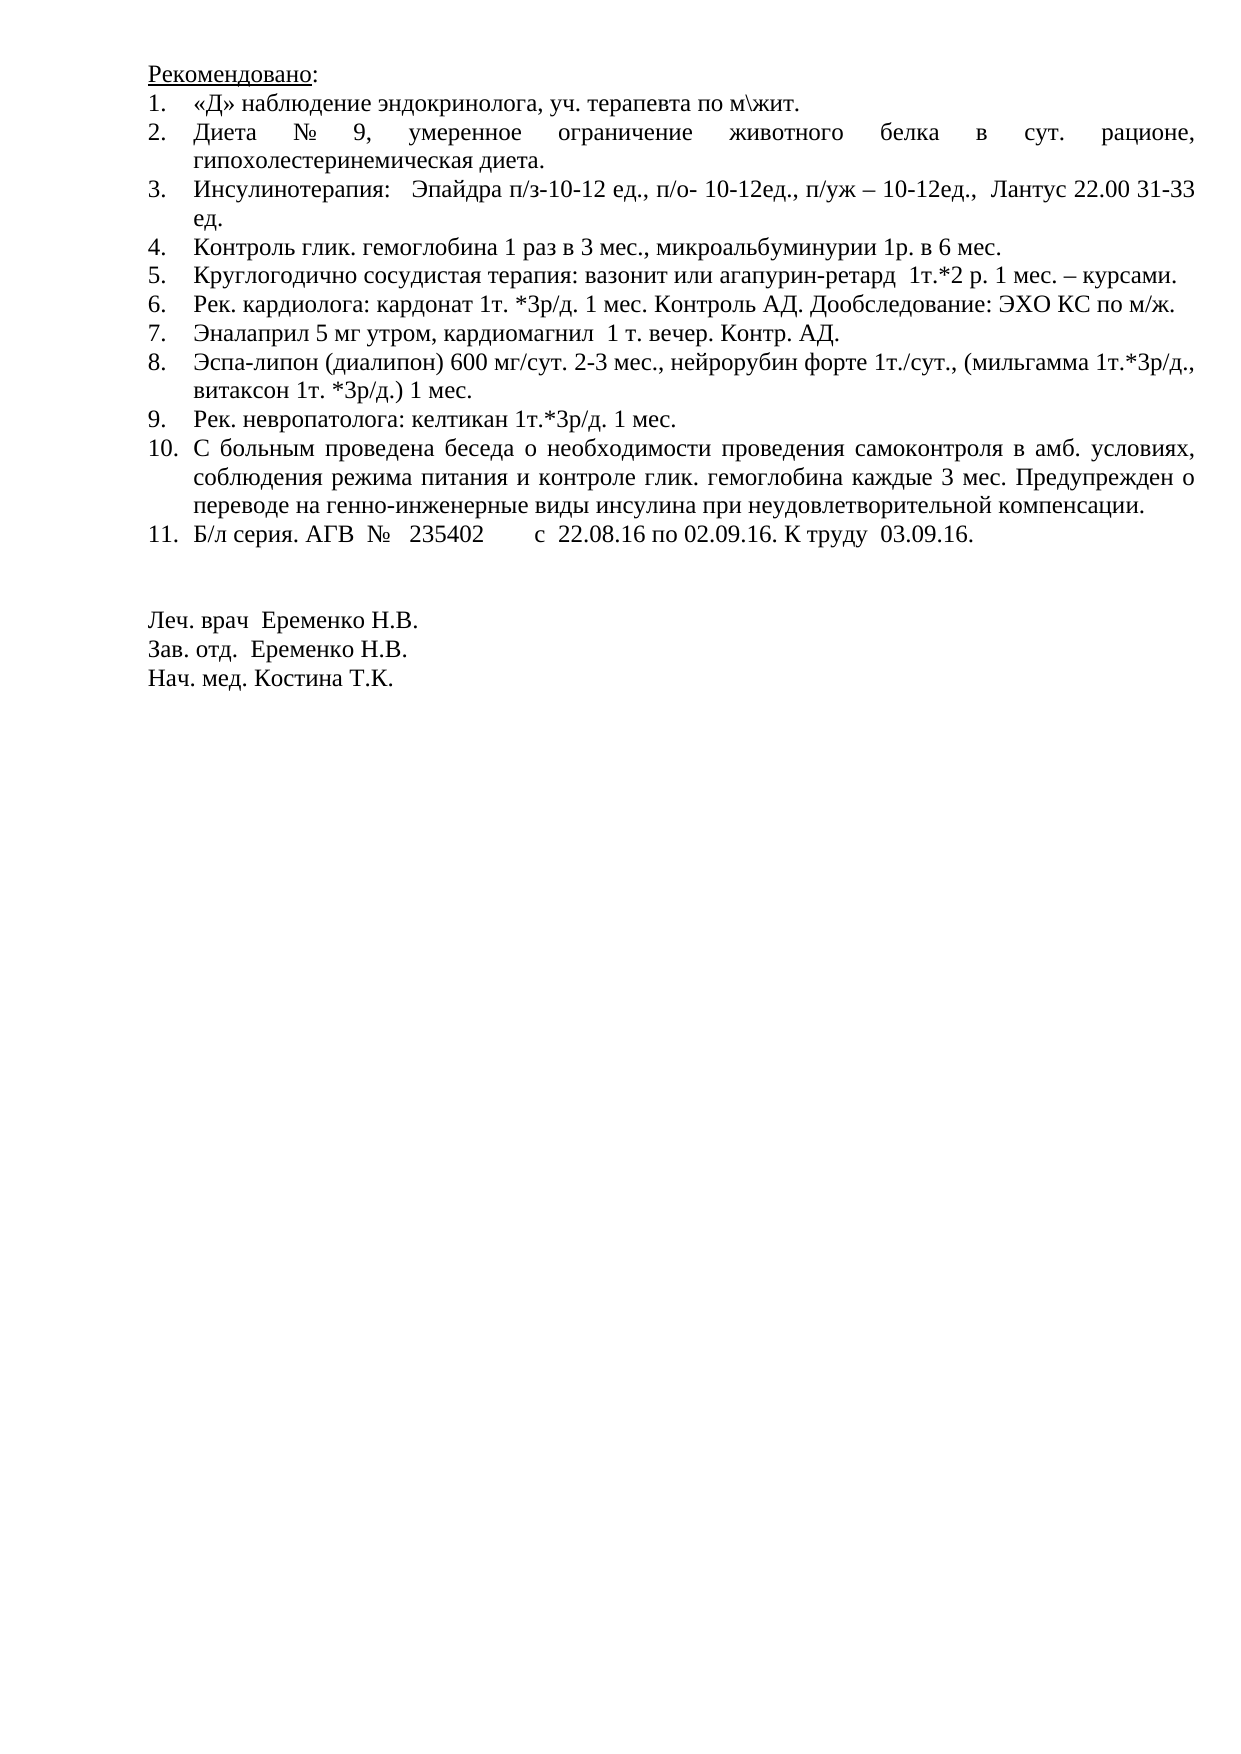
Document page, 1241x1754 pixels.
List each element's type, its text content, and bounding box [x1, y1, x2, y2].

list Инсулинотерапия: Эпайдра п/з-10-12 ед., п/о- 10-12ед., п/уж – 10-12ед., Лантус 22.00 31-33 ед. [148, 174, 1196, 232]
list Контроль глик. гемоглобина 1 раз в 3 мес., микроальбуминурии 1р. в 6 мес. [148, 232, 1196, 260]
list Рек. невропатолога: келтикан 1т.*3р/д. 1 мес. [148, 404, 1196, 433]
list Диета № 9, умеренное ограничение животного белка в сут. рационе, гипохолестеринемическая диета. [148, 117, 1196, 174]
list Эналаприл 5 мг утром, кардиомагнил 1 т. вечер. Контр. АД. [148, 318, 1196, 347]
list Рек. кардиолога: кардонат 1т. *3р/д. 1 мес. Контроль АД. Дообследование: ЭХО КС по м/ж. [148, 289, 1196, 318]
list Эспа-липон (диалипон) 600 мг/сут. 2-3 мес., нейрорубин форте 1т./сут., (мильгамма 1т.*3р/д., витаксон 1т. *3р/д.) 1 мес. [148, 347, 1196, 404]
list Б/л серия. АГВ № 235402 с 22.08.16 по 02.09.16. К труду 03.09.16. [148, 519, 1196, 548]
text Зав. отд. Еременко Н.В. [148, 634, 1196, 663]
subtitle Леч. врач Еременко Н.В. [148, 605, 1196, 634]
text Нач. мед. Костина Т.К. [148, 663, 1196, 692]
list Круглогодично сосудистая терапия: вазонит или агапурин-ретард 1т.*2 р. 1 мес. – курсами. [148, 260, 1196, 289]
list С больным проведена беседа о необходимости проведения самоконтроля в амб. условиях, соблюдения режима питания и контроле глик. гемоглобина каждые 3 мес. Предупрежден о переводе на генно-инженерные виды инсулина при неудовлетворительной компенсации. [148, 433, 1196, 519]
text Рекомендовано: [148, 59, 1196, 88]
list «Д» наблюдение эндокринолога, уч. терапевта по м\жит. [148, 88, 1196, 117]
